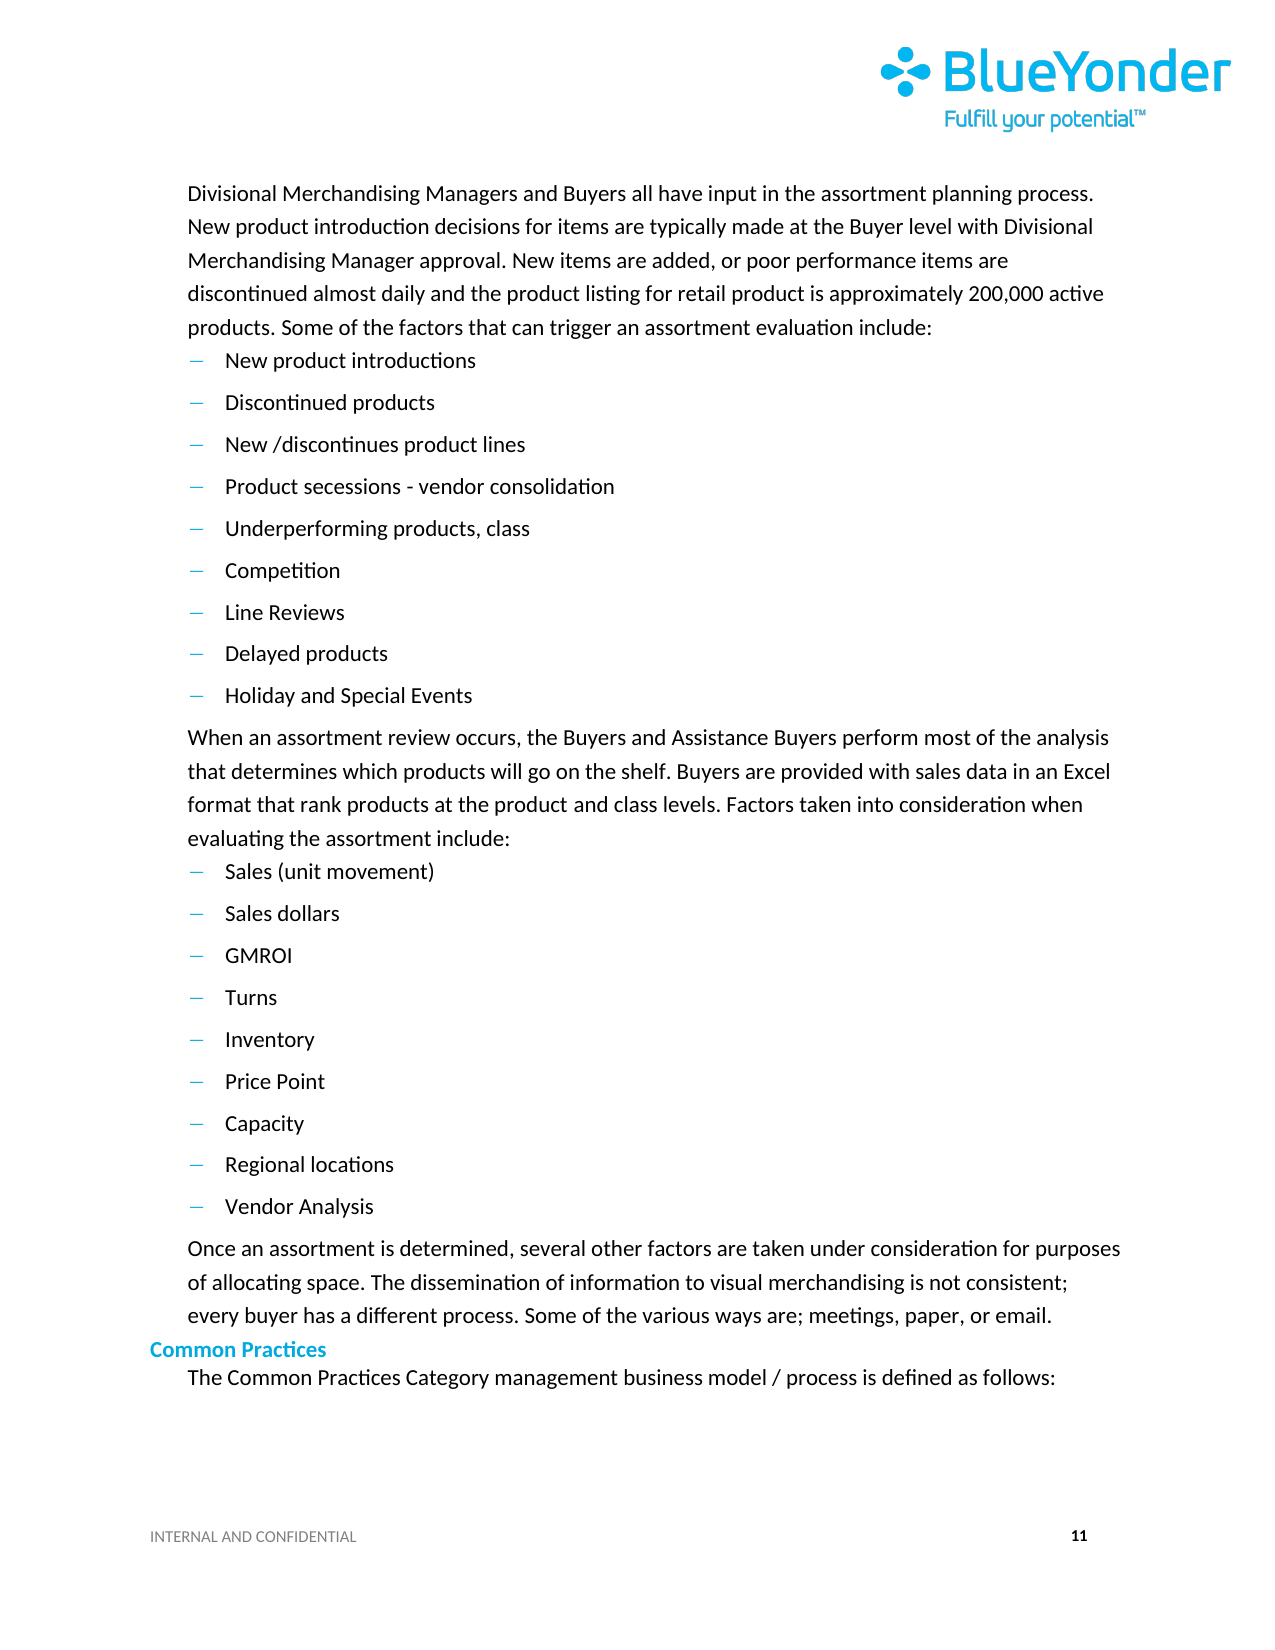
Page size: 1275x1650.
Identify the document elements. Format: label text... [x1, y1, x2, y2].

list New /discontinues product lines [187, 430, 1125, 458]
list Competition [187, 556, 1125, 584]
list Divisional Merchandising Managers and Buyers all have input in the assortment planning process. New product introduction decisions for items are typically made at the Buyer level with Divisional Merchandising Manager approval. New items are added, or poor performance items are discontinued almost daily and the product listing for retail product is approximately 200,000 active products. Some of the factors that can trigger an assortment evaluation include: [187, 179, 1125, 341]
list Holiday and Special Events [187, 681, 1125, 709]
list Delayed products [187, 639, 1125, 668]
list Inventory [187, 1025, 1125, 1053]
list Product secessions - vendor consolidation [187, 472, 1125, 500]
list Line Reviews [187, 598, 1125, 626]
list When an assortment review occurs, the Buyers and Assistance Buyers perform most of the analysis that determines which products will go on the shelf. Buyers are provided with sales data in an Excel format that rank products at the product and class levels. Factors taken into consideration when evaluating the assortment include: [187, 723, 1125, 852]
list Turns [187, 983, 1125, 1011]
text Common Practices [150, 1335, 1125, 1363]
list Vendor Analysis [187, 1192, 1125, 1221]
list New product introductions [187, 346, 1125, 374]
list The Common Practices Category management business model / process is defined as follows: [187, 1363, 1125, 1391]
list Price Point [187, 1067, 1125, 1095]
list Sales dollars [187, 899, 1125, 927]
list Regional locations [187, 1151, 1125, 1179]
list Underperforming products, class [187, 514, 1125, 542]
list Once an assortment is determined, several other factors are taken under consideration for purposes of allocating space. The dissemination of information to visual merchandising is not consistent; every buyer has a different process. Some of the various ways are; meetings, paper, or email. [187, 1234, 1125, 1329]
list Capacity [187, 1109, 1125, 1137]
picture [878, 44, 1234, 135]
list Discontinued products [187, 388, 1125, 416]
list Sales (unit movement) [187, 857, 1125, 886]
list GMROI [187, 941, 1125, 969]
